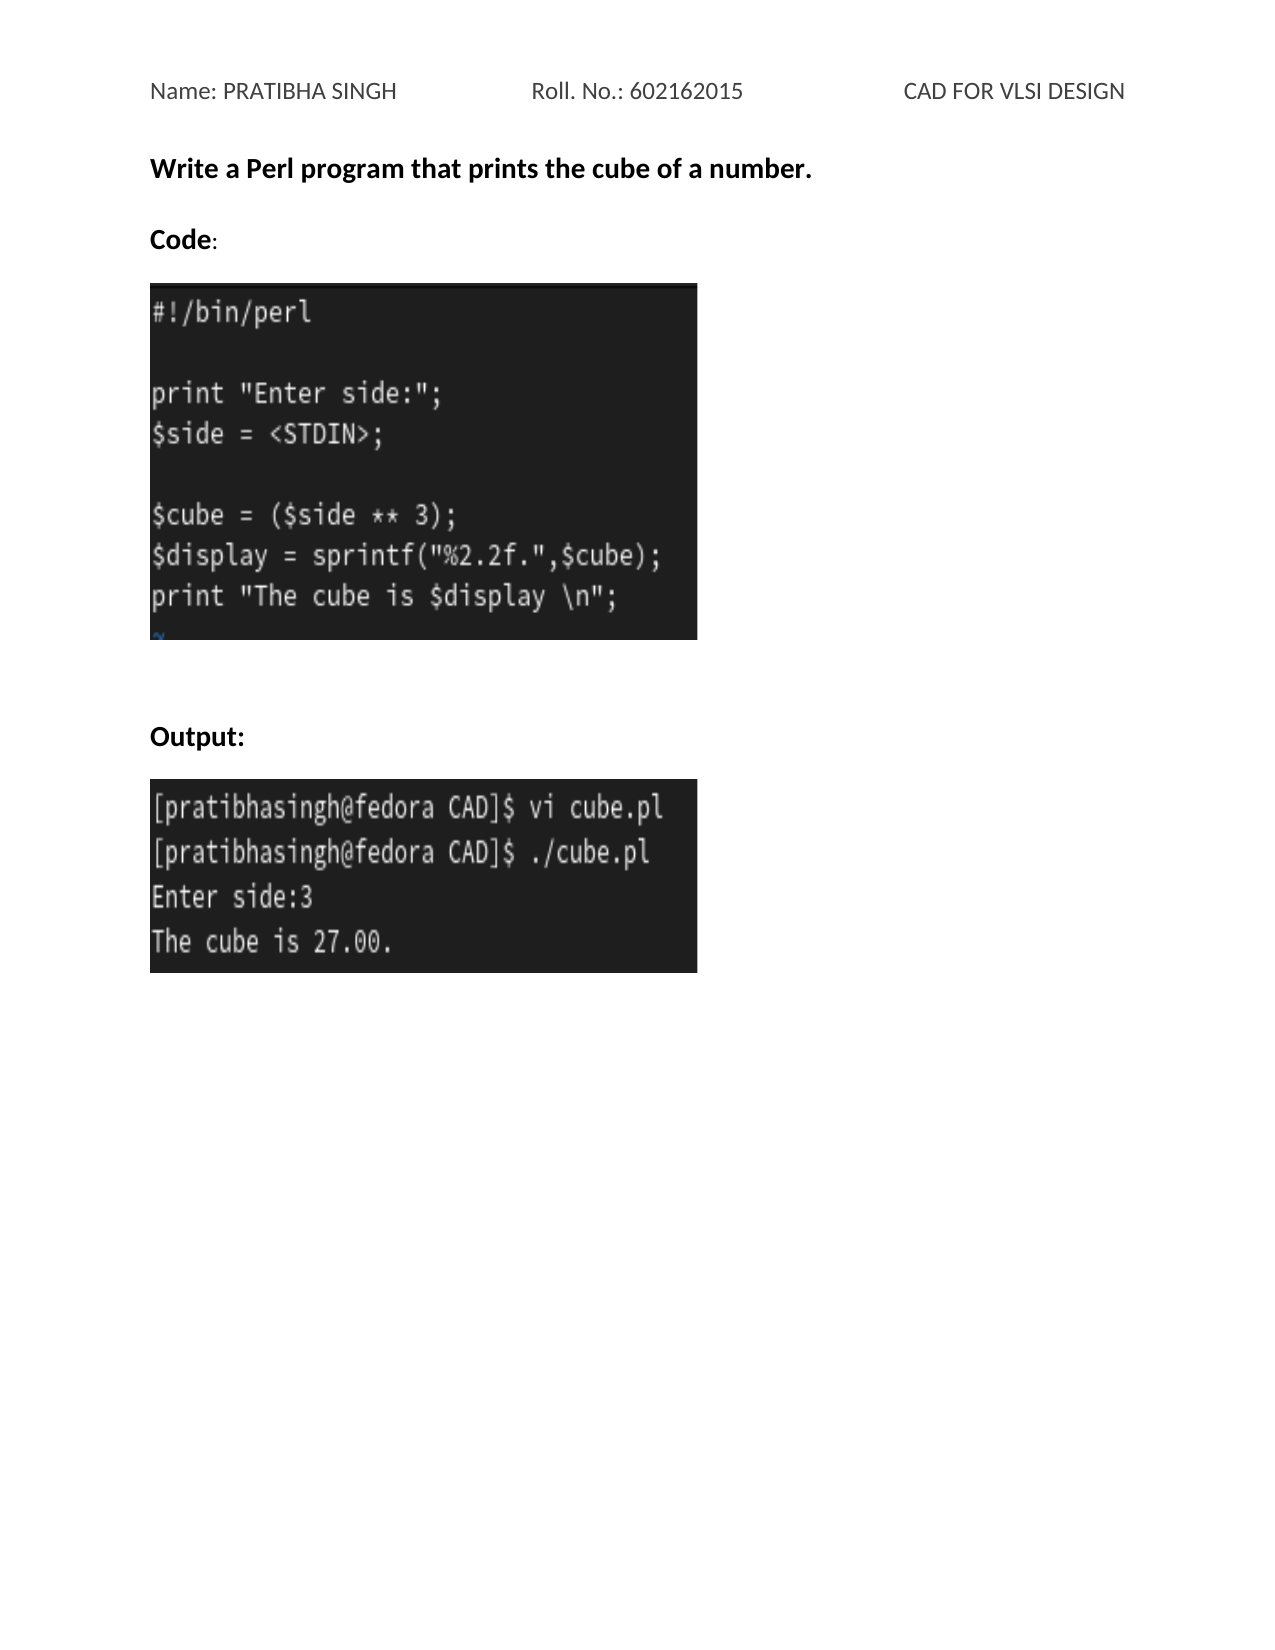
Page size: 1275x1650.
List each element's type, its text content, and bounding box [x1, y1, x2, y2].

picture [150, 283, 698, 640]
text Code: [150, 221, 1125, 257]
text Output: [150, 718, 1125, 753]
text Write a Perl program that prints the cube of a number. [150, 150, 1125, 186]
picture [150, 779, 698, 973]
